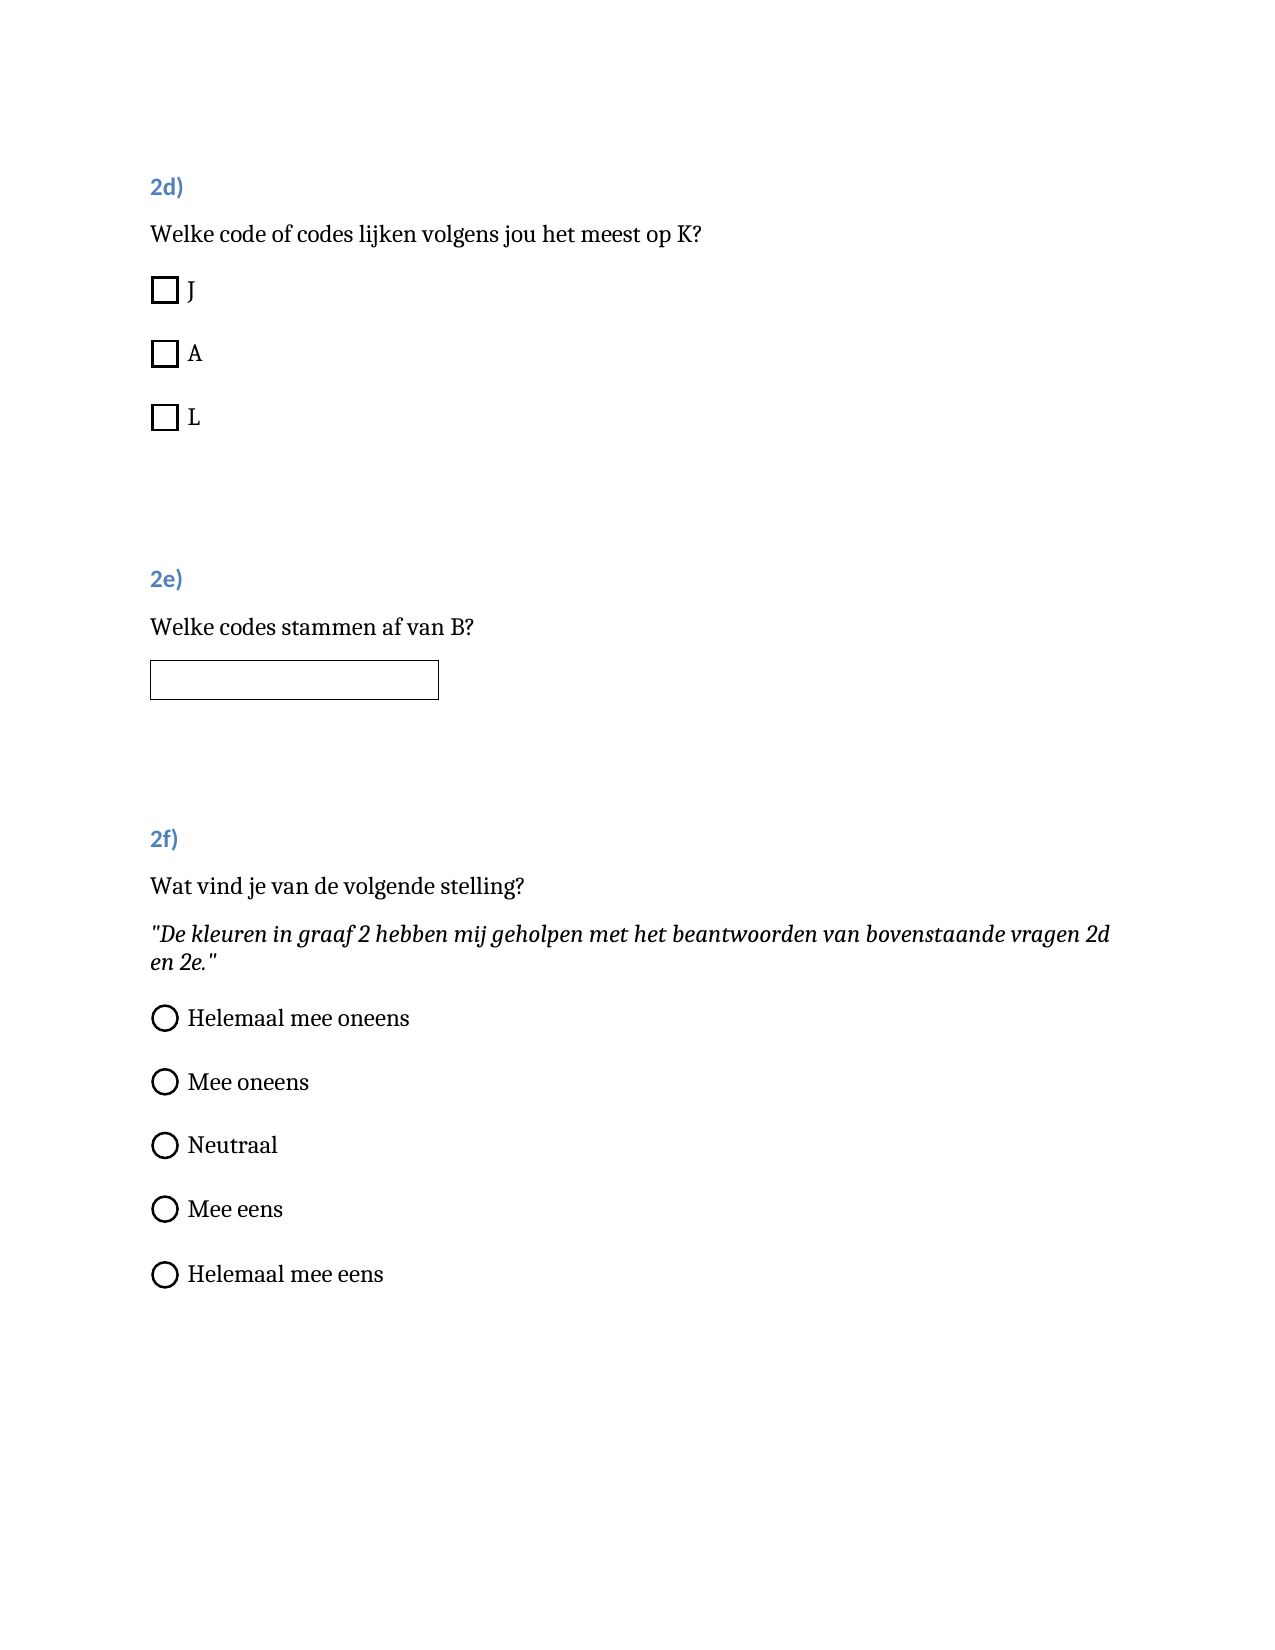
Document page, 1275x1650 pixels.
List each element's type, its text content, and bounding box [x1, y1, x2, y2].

subtitle 2f) [150, 823, 1125, 853]
text Welke code of codes lijken volgens jou het meest op K? [150, 220, 1125, 249]
text Wat vind je van de volgende stelling? [150, 872, 1125, 901]
text Welke codes stammen af van B? [150, 613, 1125, 641]
subtitle 2e) [150, 563, 1125, 594]
text "De kleuren in graaf 2 hebben mij geholpen met het beantwoorden van bovenstaande vragen 2d en 2e." [150, 919, 1125, 977]
subtitle 2d) [150, 171, 1125, 201]
